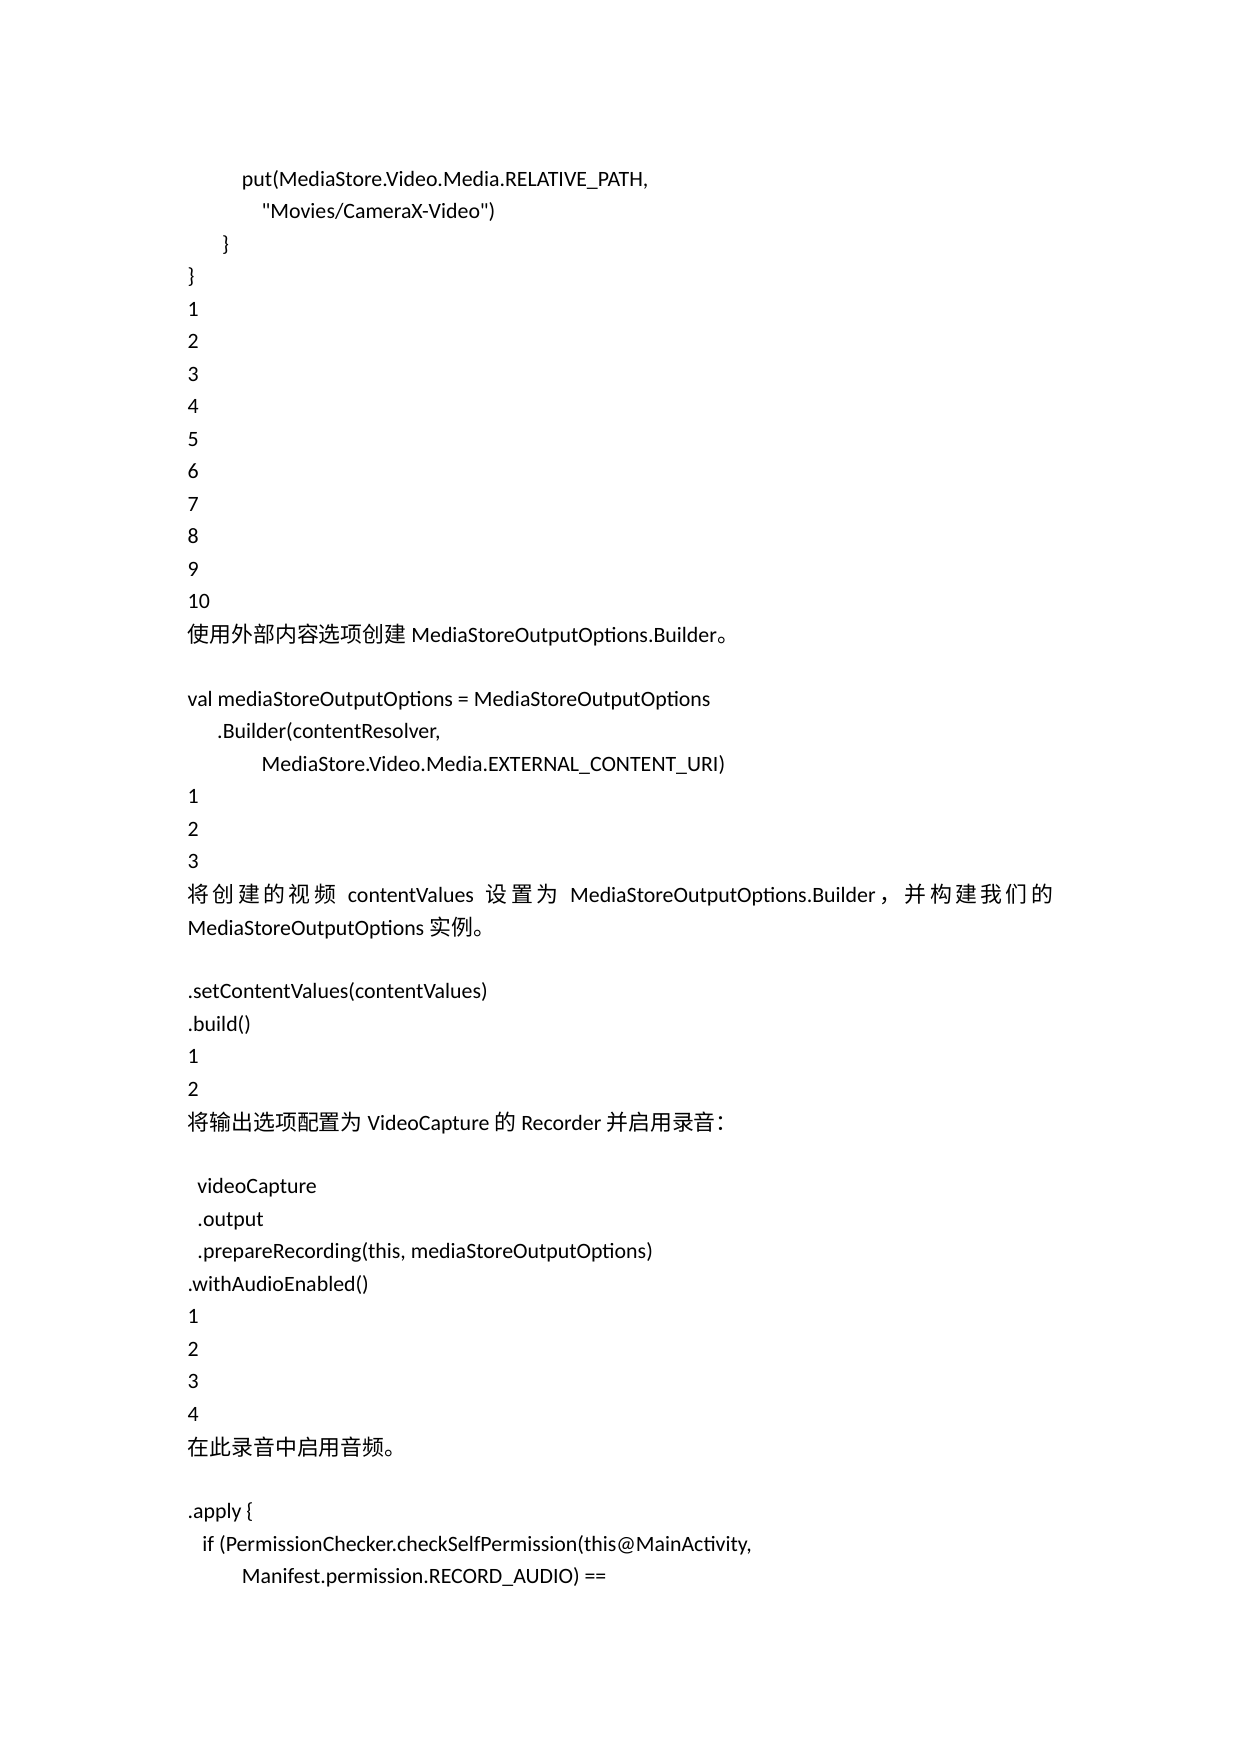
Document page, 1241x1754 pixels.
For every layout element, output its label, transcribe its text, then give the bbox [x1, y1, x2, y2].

text 在此录音中启用音频。 [187, 1429, 1053, 1462]
text "Movies/CameraX-Video") [187, 194, 1053, 227]
text } [187, 227, 1053, 259]
text 9 [187, 552, 1053, 584]
text 将输出选项配置为 VideoCapture 的 Recorder 并启用录音： [187, 1104, 1053, 1137]
text 2 [187, 1072, 1053, 1104]
text Manifest.permission.RECORD_AUDIO) == [187, 1559, 1053, 1592]
text .output [187, 1202, 1053, 1234]
text 1 [187, 1299, 1053, 1332]
text 6 [187, 454, 1053, 487]
text 7 [187, 487, 1053, 519]
text 3 [187, 844, 1053, 877]
text .withAudioEnabled() [187, 1267, 1053, 1299]
text } [187, 259, 1053, 292]
text videoCapture [187, 1169, 1053, 1202]
text 4 [187, 389, 1053, 422]
text put(MediaStore.Video.Media.RELATIVE_PATH, [187, 162, 1053, 194]
text 1 [187, 779, 1053, 812]
text 10 [187, 584, 1053, 617]
text 将创建的视频 contentValues 设置为 MediaStoreOutputOptions.Builder，并构建我们的 MediaStoreOutputOptions 实例。 [187, 877, 1053, 942]
text .prepareRecording(this, mediaStoreOutputOptions) [187, 1234, 1053, 1267]
text 2 [187, 1332, 1053, 1364]
text 1 [187, 292, 1053, 324]
text 使用外部内容选项创建 MediaStoreOutputOptions.Builder。 [187, 617, 1053, 649]
text 3 [187, 357, 1053, 389]
text 1 [187, 1039, 1053, 1072]
text 5 [187, 422, 1053, 454]
text .apply { [187, 1494, 1053, 1527]
text .setContentValues(contentValues) [187, 974, 1053, 1007]
text .Builder(contentResolver, [187, 714, 1053, 747]
text 4 [187, 1397, 1053, 1429]
text 3 [187, 1364, 1053, 1397]
text MediaStore.Video.Media.EXTERNAL_CONTENT_URI) [187, 747, 1053, 779]
text 8 [187, 519, 1053, 552]
text if (PermissionChecker.checkSelfPermission(this@MainActivity, [187, 1527, 1053, 1559]
text val mediaStoreOutputOptions = MediaStoreOutputOptions [187, 682, 1053, 714]
text 2 [187, 812, 1053, 844]
text 2 [187, 324, 1053, 357]
text .build() [187, 1007, 1053, 1039]
